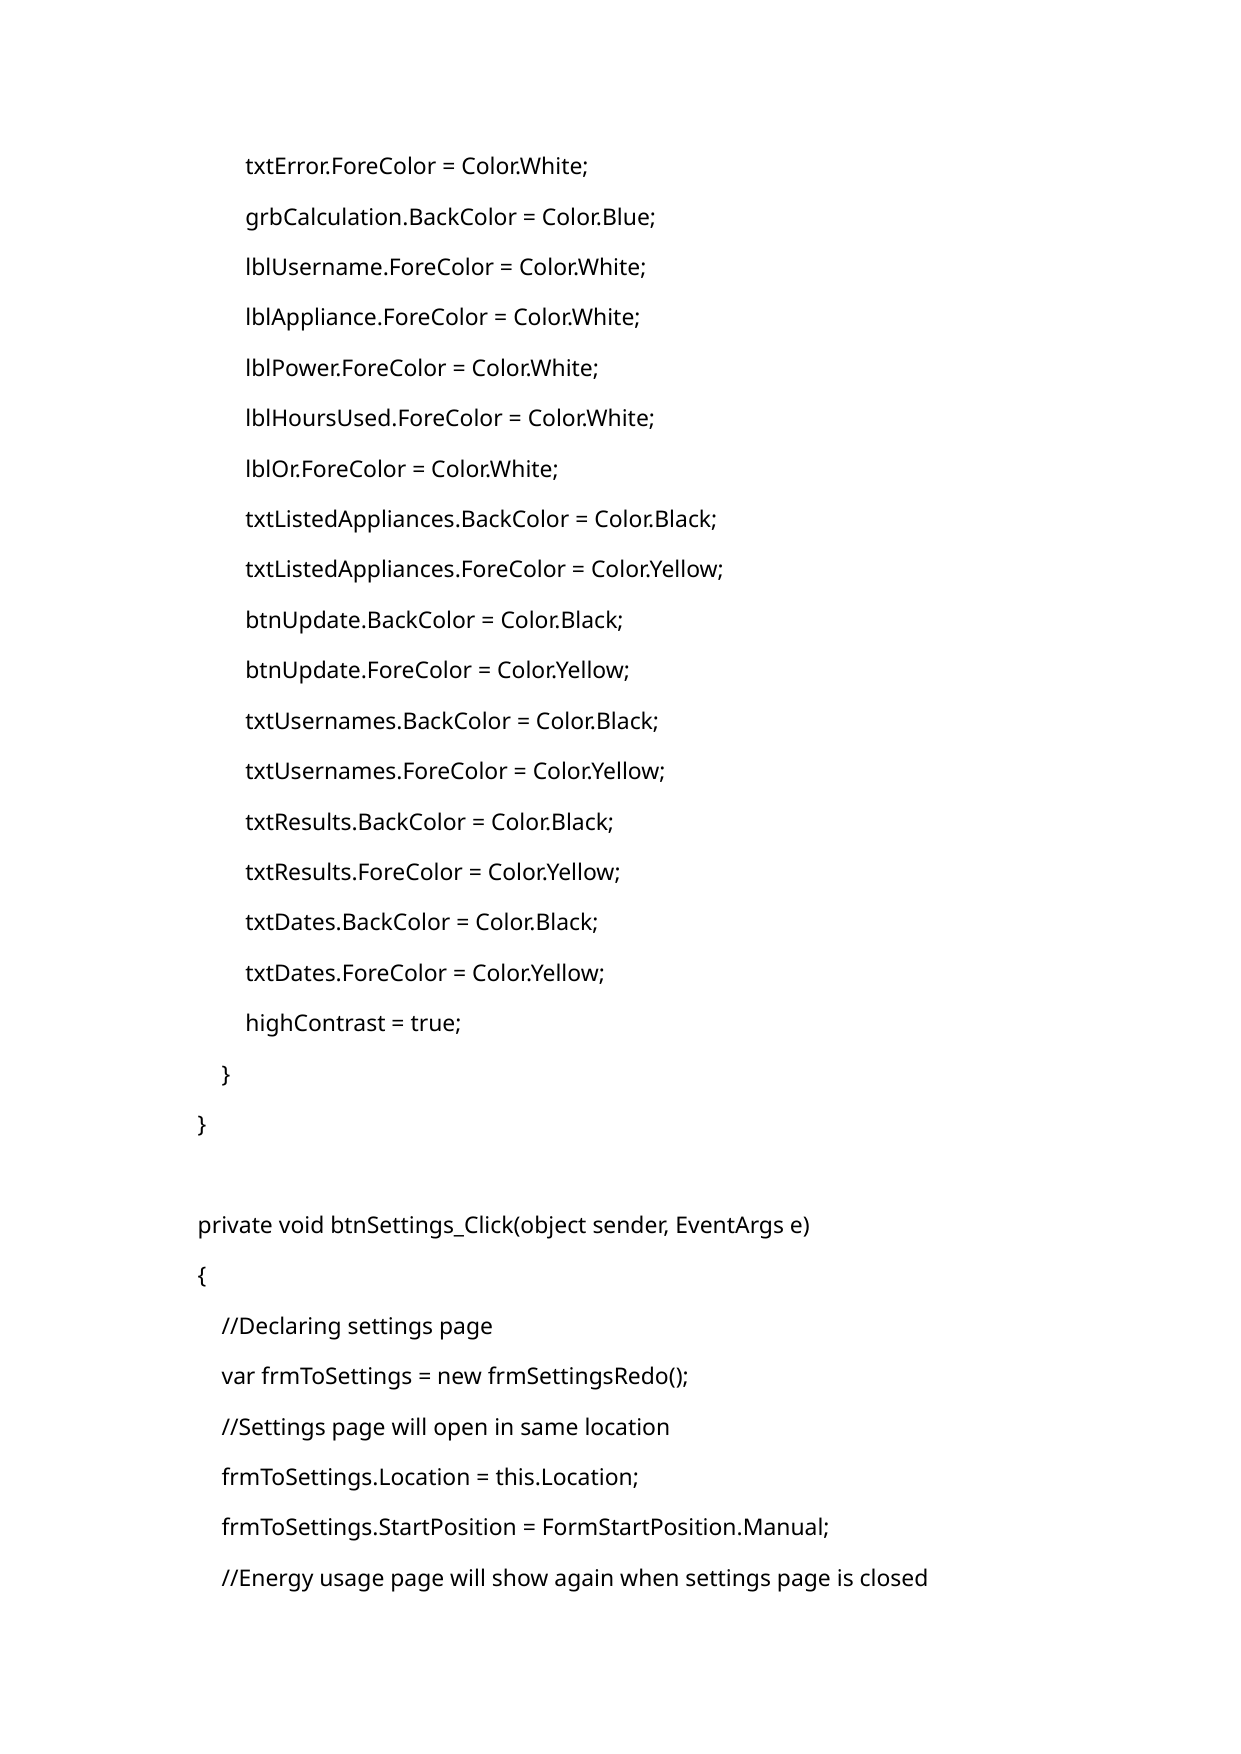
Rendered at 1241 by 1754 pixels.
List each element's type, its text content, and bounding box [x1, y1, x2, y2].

text txtUsernames.BackColor = Color.Black; [150, 704, 1090, 736]
text var frmToSettings = new frmSettingsRedo(); [150, 1360, 1090, 1391]
text highContrast = true; [150, 1007, 1090, 1038]
text lblUsername.ForeColor = Color.White; [150, 251, 1090, 282]
text txtDates.ForeColor = Color.Yellow; [150, 957, 1090, 988]
text lblAppliance.ForeColor = Color.White; [150, 301, 1090, 332]
text txtListedAppliances.ForeColor = Color.Yellow; [150, 553, 1090, 584]
text frmToSettings.StartPosition = FormStartPosition.Manual; [150, 1511, 1090, 1542]
text frmToSettings.Location = this.Location; [150, 1461, 1090, 1492]
text btnUpdate.ForeColor = Color.Yellow; [150, 654, 1090, 685]
text lblHoursUsed.ForeColor = Color.White; [150, 402, 1090, 433]
text { [150, 1259, 1090, 1290]
text lblPower.ForeColor = Color.White; [150, 352, 1090, 383]
text } [150, 1057, 1090, 1089]
text txtDates.BackColor = Color.Black; [150, 906, 1090, 937]
text txtResults.BackColor = Color.Black; [150, 805, 1090, 837]
text txtResults.ForeColor = Color.Yellow; [150, 856, 1090, 887]
text grbCalculation.BackColor = Color.Blue; [150, 200, 1090, 232]
text } [150, 1108, 1090, 1139]
text //Declaring settings page [150, 1309, 1090, 1341]
text lblOr.ForeColor = Color.White; [150, 452, 1090, 484]
text //Energy usage page will show again when settings page is closed [150, 1562, 1090, 1593]
text private void btnSettings_Click(object sender, EventArgs e) [150, 1209, 1090, 1240]
text txtListedAppliances.BackColor = Color.Black; [150, 503, 1090, 534]
text btnUpdate.BackColor = Color.Black; [150, 604, 1090, 635]
text //Settings page will open in same location [150, 1410, 1090, 1442]
text txtError.ForeColor = Color.White; [150, 150, 1090, 181]
text txtUsernames.ForeColor = Color.Yellow; [150, 755, 1090, 786]
